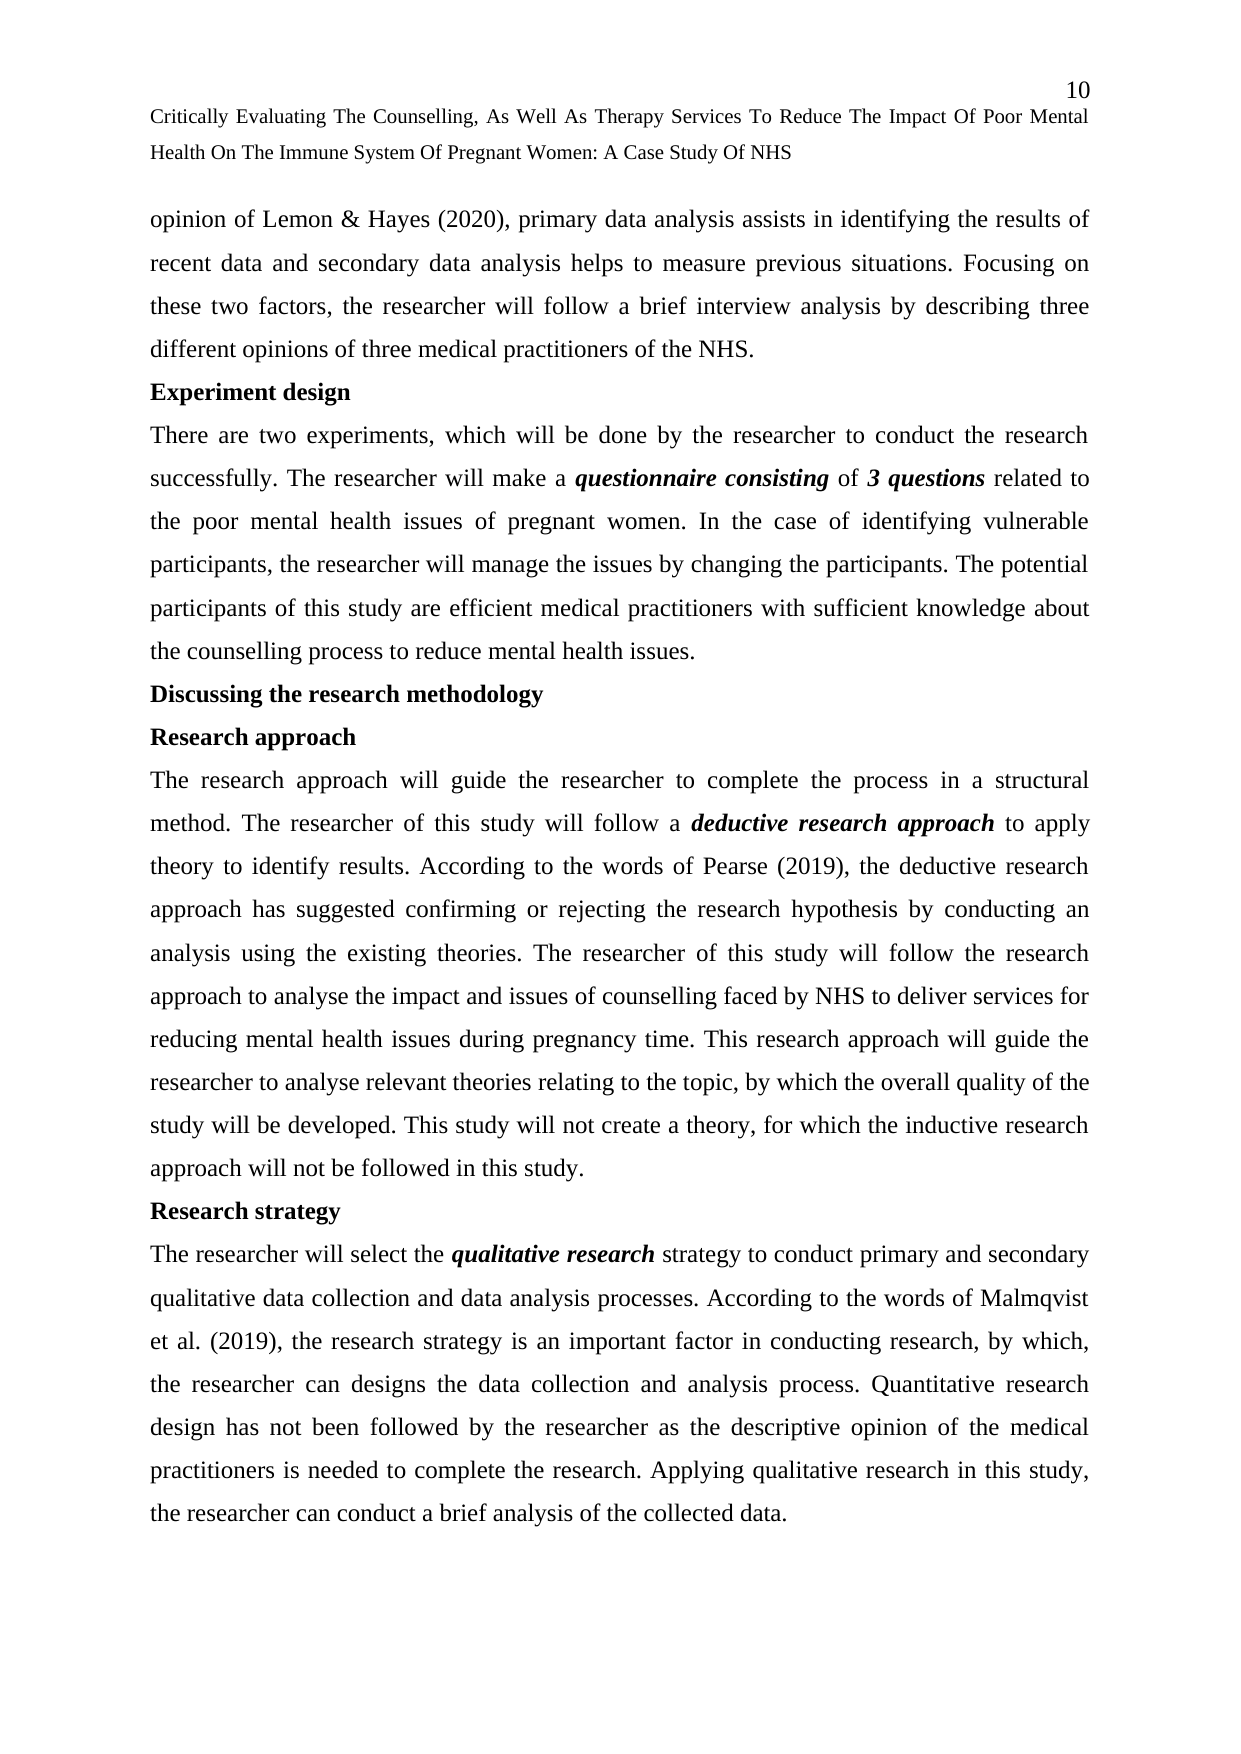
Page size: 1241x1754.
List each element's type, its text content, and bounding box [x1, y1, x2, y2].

text There are two experiments, which will be done by the researcher to conduct the research successfully. The researcher will make a questionnaire consisting of 3 questions related to the poor mental health issues of pregnant women. In the case of identifying vulnerable participants, the researcher will manage the issues by changing the participants. The potential participants of this study are efficient medical practitioners with sufficient knowledge about the counselling process to reduce mental health issues. [150, 420, 1090, 664]
text The researcher will select the qualitative research strategy to conduct primary and secondary qualitative data collection and data analysis processes. According to the words of Malmqvist et al. (2019), the research strategy is an important factor in conducting research, by which, the researcher can designs the data collection and analysis process. Quantitative research design has not been followed by the researcher as the descriptive opinion of the medical practitioners is needed to complete the research. Applying qualitative research in this study, the researcher can conduct a brief analysis of the collected data. [150, 1239, 1090, 1527]
subtitle Experiment design [150, 377, 1090, 406]
text The research approach will guide the researcher to complete the process in a structural method. The researcher of this study will follow a deductive research approach to apply theory to identify results. According to the words of Pearse (2019), the deductive research approach has suggested confirming or rejecting the research hypothesis by conducting an analysis using the existing theories. The researcher of this study will follow the research approach to analyse the impact and issues of counselling faced by NHS to deliver services for reducing mental health issues during pregnancy time. This research approach will guide the researcher to analyse relevant theories relating to the topic, by which the overall quality of the study will be developed. This study will not create a theory, for which the inductive research approach will not be followed in this study. [150, 765, 1090, 1182]
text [150, 204, 1090, 363]
subtitle Research approach [150, 722, 1090, 751]
subtitle Research strategy [150, 1196, 1090, 1225]
subtitle Discussing the research methodology [150, 679, 1090, 708]
